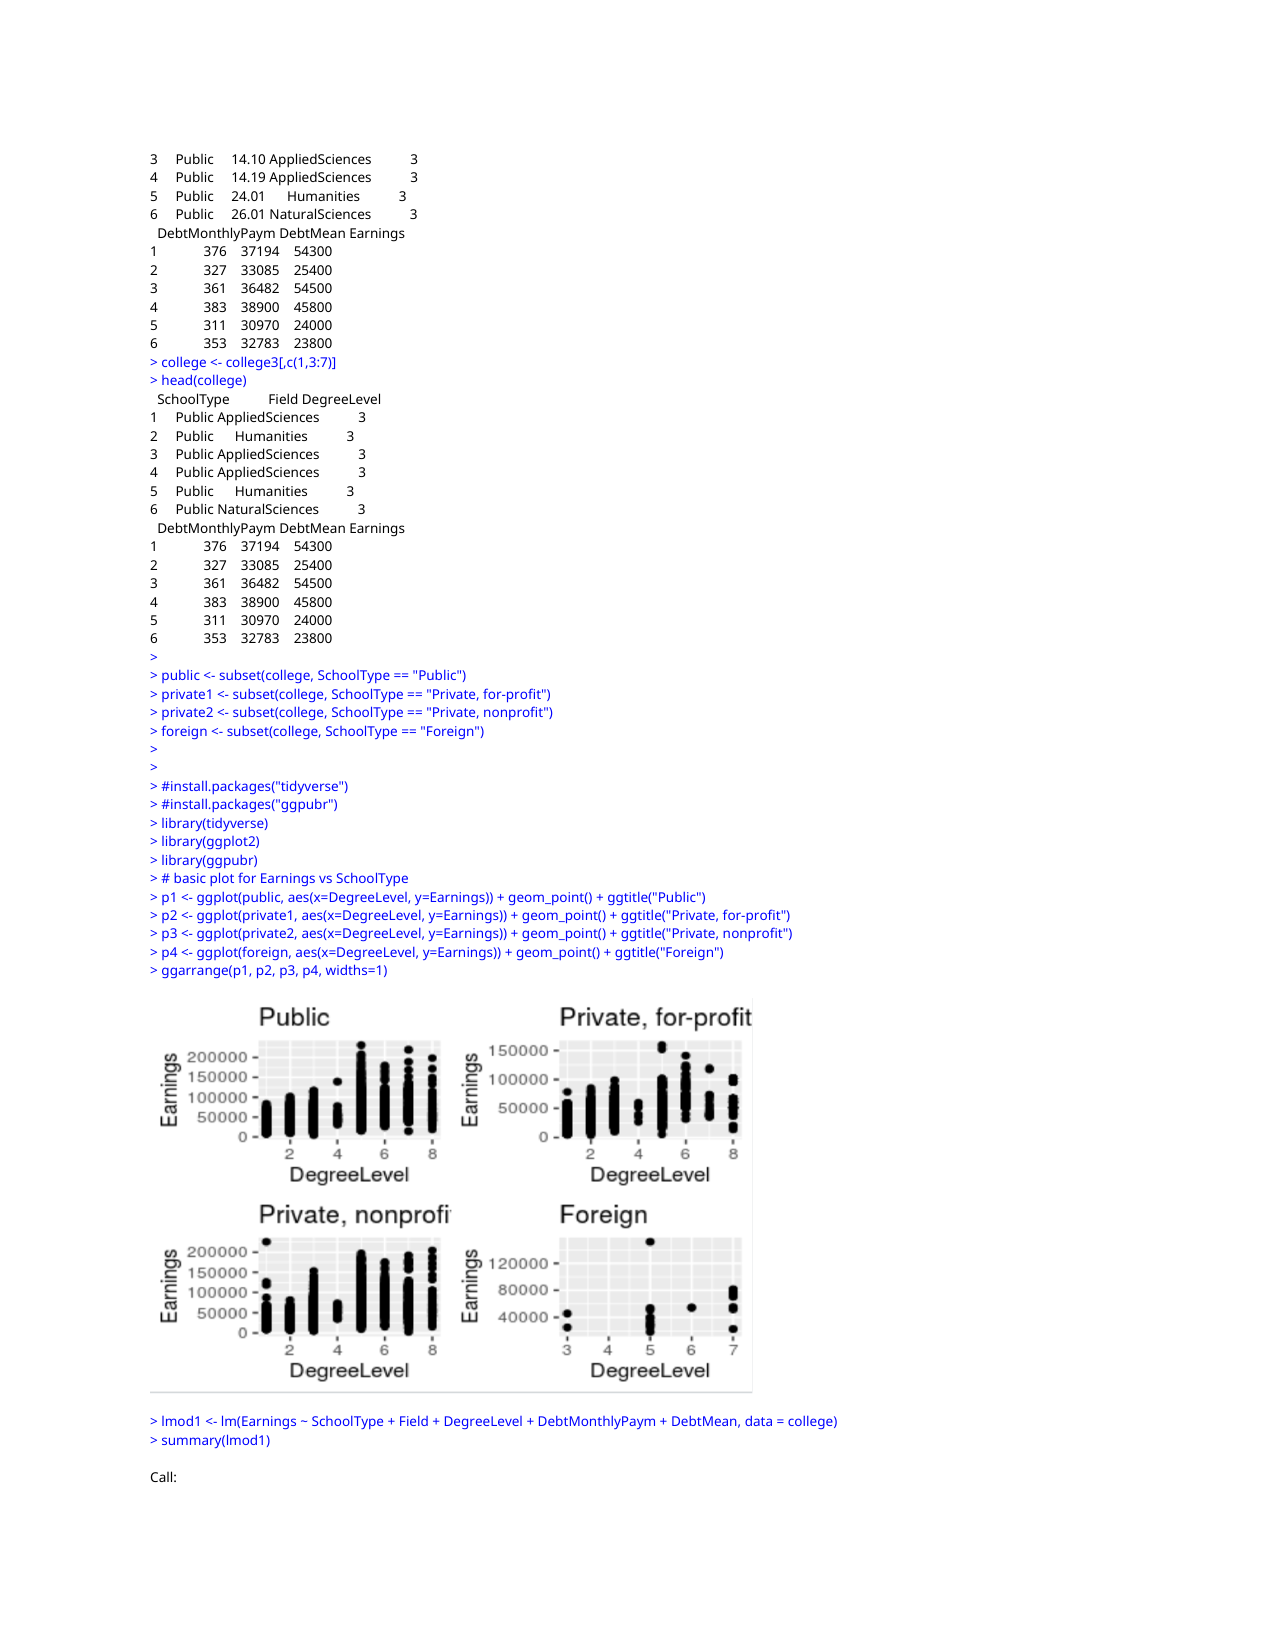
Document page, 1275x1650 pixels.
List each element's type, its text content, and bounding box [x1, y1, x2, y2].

text > library(tidyverse) [150, 814, 1125, 832]
text > private2 <- subset(college, SchoolType == "Private, nonprofit") [150, 703, 1125, 722]
text 4 Public AppliedSciences 3 [150, 463, 1125, 482]
text 3 Public AppliedSciences 3 [150, 445, 1125, 463]
text > public <- subset(college, SchoolType == "Public") [150, 666, 1125, 685]
text > # basic plot for Earnings vs SchoolType [150, 869, 1125, 887]
text > [150, 758, 1125, 777]
text 2 Public Humanities 3 [150, 427, 1125, 445]
picture [150, 998, 753, 1394]
text > college <- college3[,c(1,3:7)] [150, 353, 1125, 371]
text > ggarrange(p1, p2, p3, p4, widths=1) [150, 961, 1125, 980]
text > library(ggpubr) [150, 851, 1125, 869]
text 6 Public 26.01 NaturalSciences 3 [150, 205, 1125, 224]
text 2 327 33085 25400 [150, 556, 1125, 574]
text > head(college) [150, 371, 1125, 390]
text 4 383 38900 45800 [150, 297, 1125, 316]
text 6 Public NaturalSciences 3 [150, 500, 1125, 519]
text > lmod1 <- lm(Earnings ~ SchoolType + Field + DegreeLevel + DebtMonthlyPaym + DebtMean, data = college) [150, 1412, 1125, 1431]
text 2 327 33085 25400 [150, 261, 1125, 279]
text 6 353 32783 23800 [150, 334, 1125, 353]
text > [150, 648, 1125, 666]
text 1 376 37194 54300 [150, 537, 1125, 556]
text > library(ggplot2) [150, 832, 1125, 851]
text SchoolType Field DegreeLevel [150, 390, 1125, 408]
text 4 383 38900 45800 [150, 592, 1125, 611]
text > p3 <- ggplot(private2, aes(x=DegreeLevel, y=Earnings)) + geom_point() + ggtitle("Private, nonprofit") [150, 924, 1125, 943]
text Call: [150, 1467, 1125, 1486]
text 5 311 30970 24000 [150, 316, 1125, 334]
text > foreign <- subset(college, SchoolType == "Foreign") [150, 722, 1125, 740]
text 5 311 30970 24000 [150, 611, 1125, 629]
text > private1 <- subset(college, SchoolType == "Private, for-profit") [150, 685, 1125, 703]
text > p4 <- ggplot(foreign, aes(x=DegreeLevel, y=Earnings)) + geom_point() + ggtitle("Foreign") [150, 943, 1125, 961]
text 4 Public 14.19 AppliedSciences 3 [150, 168, 1125, 187]
text > #install.packages("tidyverse") [150, 777, 1125, 795]
text 1 Public AppliedSciences 3 [150, 408, 1125, 427]
text 1 376 37194 54300 [150, 242, 1125, 261]
text DebtMonthlyPaym DebtMean Earnings [150, 519, 1125, 537]
text 6 353 32783 23800 [150, 629, 1125, 648]
text > p1 <- ggplot(public, aes(x=DegreeLevel, y=Earnings)) + geom_point() + ggtitle("Public") [150, 887, 1125, 906]
text 5 Public Humanities 3 [150, 482, 1125, 500]
text > [150, 740, 1125, 758]
text DebtMonthlyPaym DebtMean Earnings [150, 224, 1125, 242]
text 5 Public 24.01 Humanities 3 [150, 187, 1125, 205]
text > summary(lmod1) [150, 1431, 1125, 1449]
text > #install.packages("ggpubr") [150, 795, 1125, 814]
text > p2 <- ggplot(private1, aes(x=DegreeLevel, y=Earnings)) + geom_point() + ggtitle("Private, for-profit") [150, 906, 1125, 924]
text 3 361 36482 54500 [150, 574, 1125, 592]
text 3 Public 14.10 AppliedSciences 3 [150, 150, 1125, 168]
text 3 361 36482 54500 [150, 279, 1125, 297]
